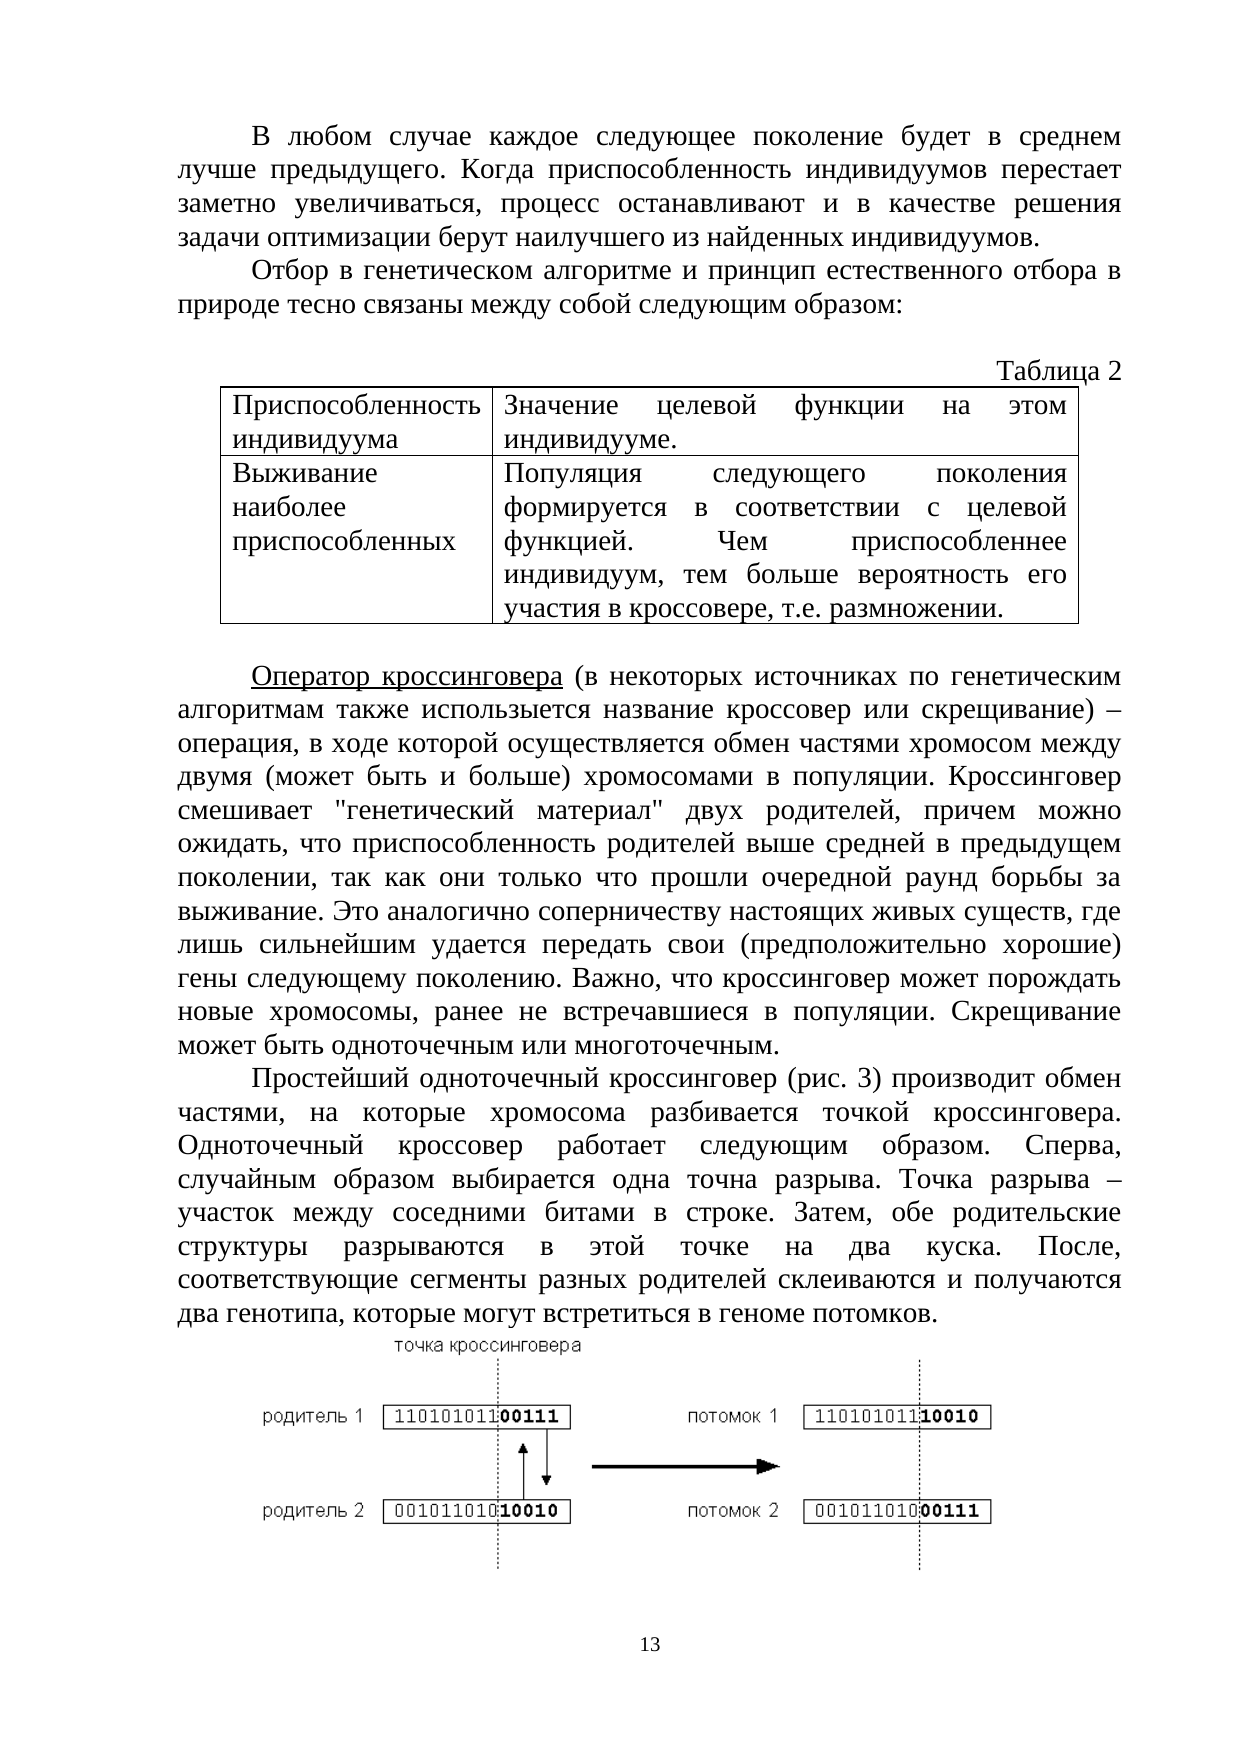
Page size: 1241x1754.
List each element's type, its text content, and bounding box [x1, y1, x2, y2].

table_header Приспособленность индивидуума [221, 388, 492, 454]
text В любом случае каждое следующее поколение будет в среднем лучше предыдущего. Когда приспособленность индивидуумов перестает заметно увеличиваться, процесс останавливают и в качестве решения задачи оптимизации берут наилучшего из найденных индивидуумов. [177, 118, 1122, 252]
text Таблица 2 [177, 353, 1122, 386]
table_header Значение целевой функции на этом индивидууме. [493, 388, 1078, 454]
text Оператор кроссинговера (в некоторых источниках по генетическим алгоритмам также использыется название кроссовер или скрещивание) – операция, в ходе которой осуществляется обмен частями хромосом между двумя (может быть и больше) хромосомами в популяции. Кроссинговер смешивает "генетический материал" двух родителей, причем можно ожидать, что приспособленность родителей выше средней в предыдущем поколении, так как они только что прошли очередной раунд борьбы за выживание. Это аналогично соперничеству настоящих живых существ, где лишь сильнейшим удается передать свои (предположительно хорошие) гены следующему поколению. Важно, что кроссинговер может порождать новые хромосомы, ранее не встречавшиеся в популяции. Скрещивание может быть одноточечным или многоточечным. [177, 658, 1122, 1060]
picture [251, 1328, 1009, 1589]
text Отбор в генетическом алгоритме и принцип естественного отбора в природе тесно связаны между собой следующим образом: [177, 252, 1122, 319]
table_cell Выживание наиболее приспособленных [221, 456, 492, 623]
table_cell Популяция следующего поколения формируется в соответствии с целевой функцией. Чем приспособленнее индивидуум, тем больше вероятность его участия в кроссовере, т.е. размножении. [493, 456, 1078, 623]
text Простейший одноточечный кроссинговер (рис. 3) производит обмен частями, на которые хромосома разбивается точкой кроссинговера. Одноточечный кроссовер работает следующим образом. Сперва, случайным образом выбирается одна точна разрыва. Точка разрыва – участок между соседними битами в строке. Затем, обе родительские структуры разрываются в этой точке на два куска. После, соответствующие сегменты разных родителей склеиваются и получаются два генотипа, которые могут встретиться в геноме потомков. [177, 1060, 1122, 1329]
